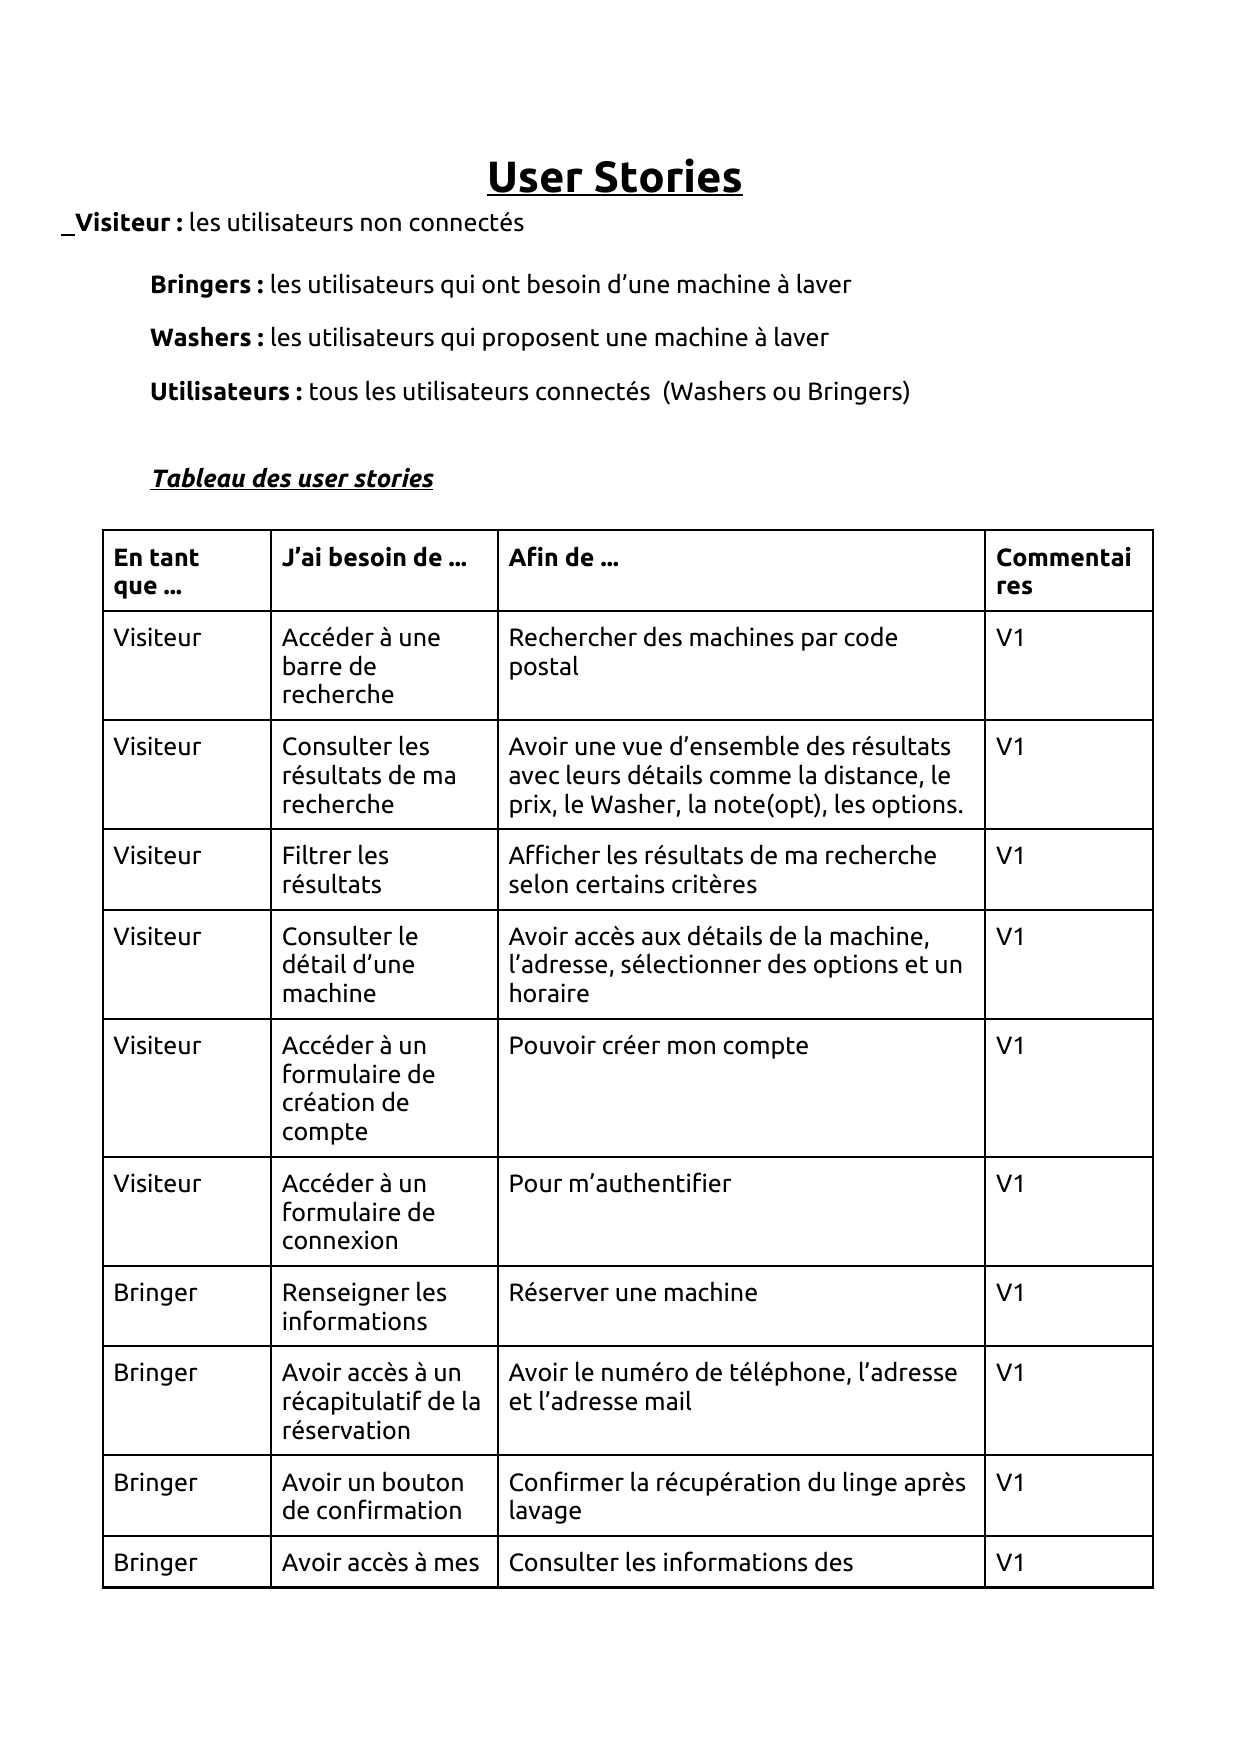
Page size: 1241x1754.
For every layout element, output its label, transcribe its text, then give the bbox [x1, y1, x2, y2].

table_cell Accéder à une barre de recherche [272, 612, 497, 719]
table_cell Filtrer les résultats [272, 830, 497, 908]
table_cell Consulter les résultats de ma recherche [272, 721, 497, 828]
table_cell Bringer [104, 1537, 270, 1586]
table_cell Visiteur [104, 721, 270, 828]
table_cell V1 [986, 721, 1152, 828]
table_cell V1 [986, 1456, 1152, 1535]
table_cell V1 [986, 1020, 1152, 1156]
table_cell Avoir un bouton de confirmation [272, 1456, 497, 1535]
table_cell Visiteur [104, 1020, 270, 1156]
text Bringers : les utilisateurs qui ont besoin d’une machine à laver [150, 269, 1168, 298]
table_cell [272, 1537, 497, 1586]
table_cell Visiteur [104, 911, 270, 1018]
table_cell Renseigner les informations [272, 1267, 497, 1345]
table_header Commentaires [986, 531, 1152, 610]
table_cell V1 [986, 1537, 1152, 1586]
table_header En tant que ... [104, 531, 270, 610]
text User Stories [61, 150, 1168, 200]
table_cell Rechercher des machines par code postal [499, 612, 984, 719]
table_header Afin de ... [499, 531, 984, 610]
table_cell V1 [986, 830, 1152, 908]
table_cell V1 [986, 1267, 1152, 1345]
table_cell Bringer [104, 1347, 270, 1454]
table_cell V1 [986, 1347, 1152, 1454]
table_cell Confirmer la récupération du linge après lavage [499, 1456, 984, 1535]
table_header J’ai besoin de ... [272, 531, 497, 610]
table_cell V1 [986, 612, 1152, 719]
table_cell Pouvoir créer mon compte [499, 1020, 984, 1156]
table_cell Visiteur [104, 830, 270, 908]
table_cell Bringer [104, 1267, 270, 1345]
text Washers : les utilisateurs qui proposent une machine à laver [150, 323, 1168, 352]
text Visiteur : les utilisateurs non connectés [61, 208, 1168, 237]
table_cell Consulter le détail d’une machine [272, 911, 497, 1018]
table_cell Avoir le numéro de téléphone, l’adresse et l’adresse mail [499, 1347, 984, 1454]
table_cell Pour m’authentifier [499, 1158, 984, 1265]
table_cell Avoir accès à un récapitulatif de la réservation [272, 1347, 497, 1454]
table_cell Bringer [104, 1456, 270, 1535]
table_cell Avoir accès aux détails de la machine, l’adresse, sélectionner des options et un horaire [499, 911, 984, 1018]
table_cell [499, 1537, 984, 1586]
table_cell Accéder à un formulaire de connexion [272, 1158, 497, 1265]
table_cell Afficher les résultats de ma recherche selon certains critères [499, 830, 984, 908]
table_cell Visiteur [104, 1158, 270, 1265]
table_cell Réserver une machine [499, 1267, 984, 1345]
text Tableau des user stories [150, 463, 1168, 492]
text Utilisateurs : tous les utilisateurs connectés (Washers ou Bringers) [150, 377, 1168, 405]
table_cell Visiteur [104, 612, 270, 719]
table_cell V1 [986, 911, 1152, 1018]
table_cell Accéder à un formulaire de création de compte [272, 1020, 497, 1156]
table_cell Avoir une vue d’ensemble des résultats avec leurs détails comme la distance, le prix, le Washer, la note(opt), les options. [499, 721, 984, 828]
table_cell V1 [986, 1158, 1152, 1265]
